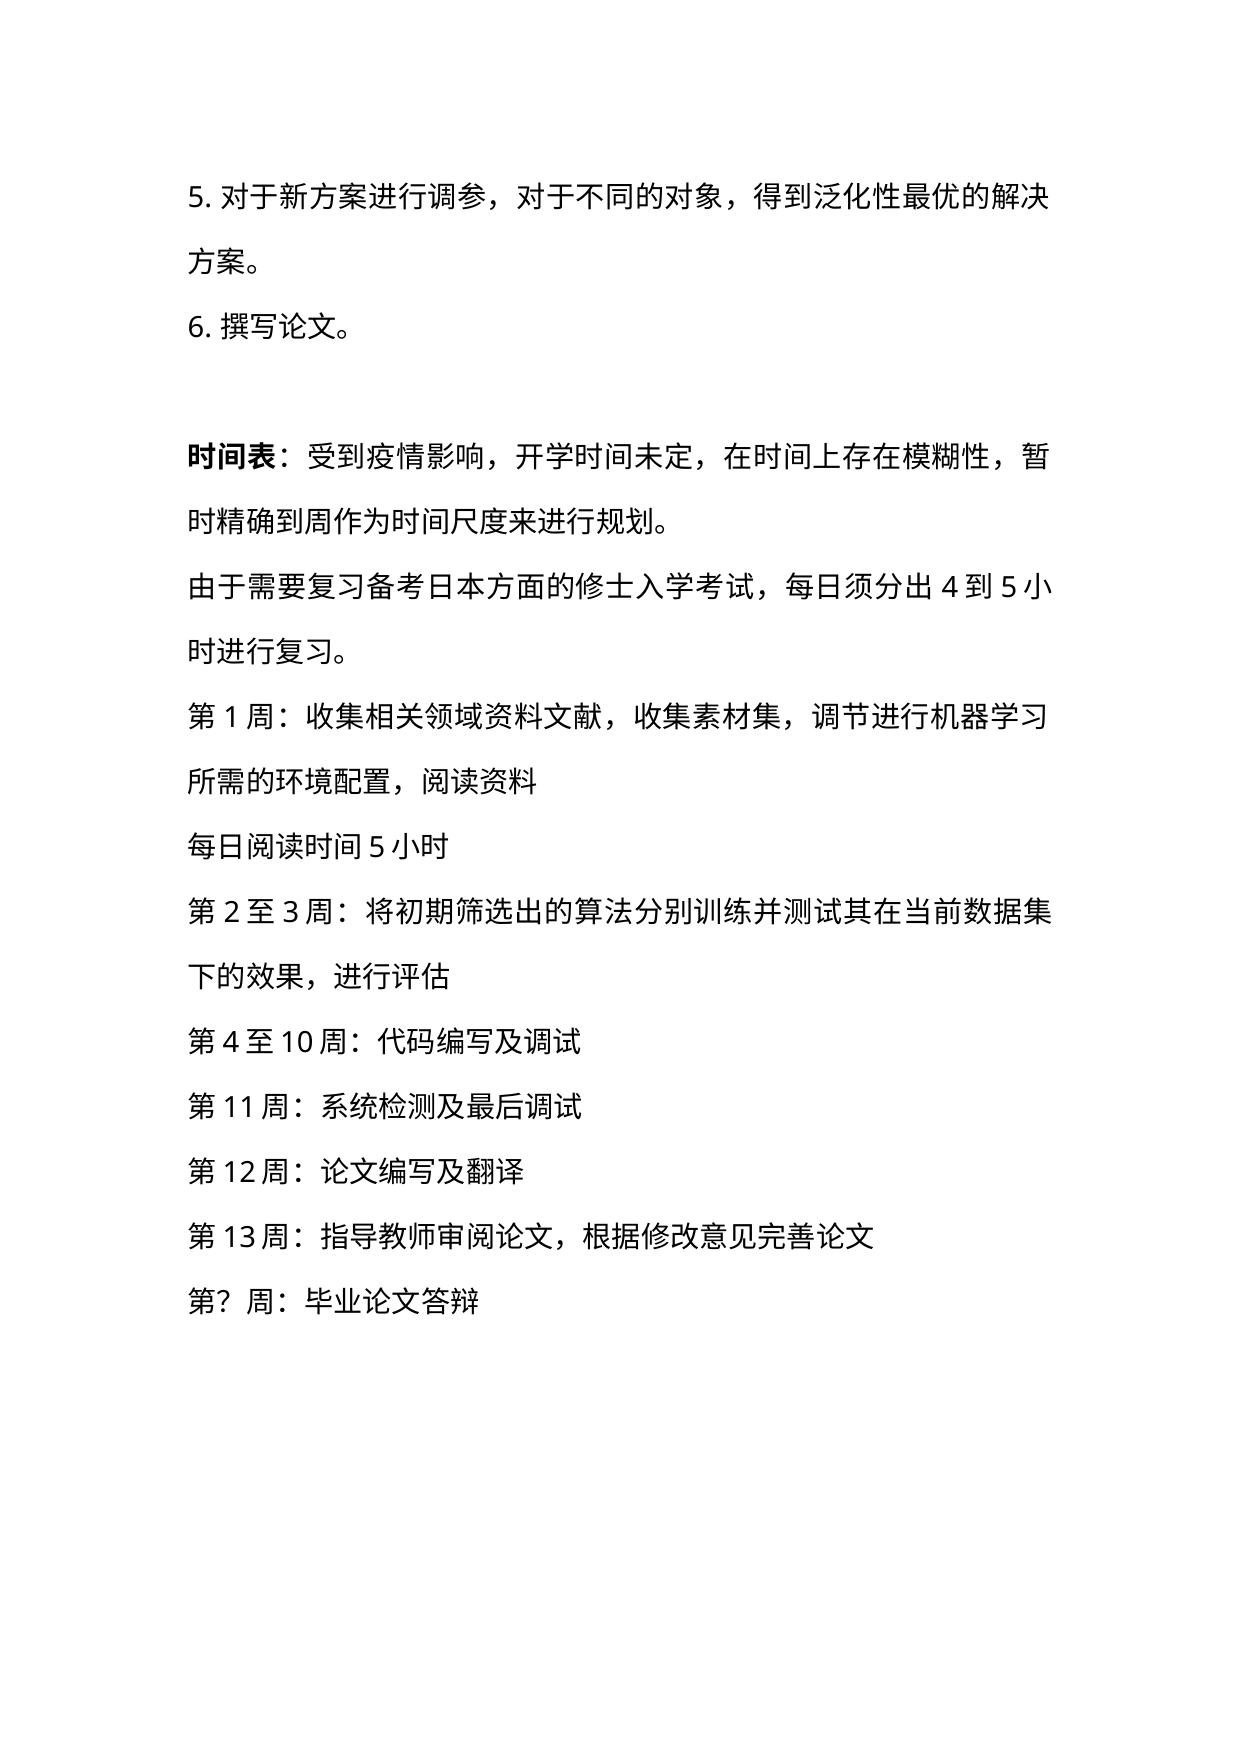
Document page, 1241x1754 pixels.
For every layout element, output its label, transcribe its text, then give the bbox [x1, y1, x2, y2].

list 第4至10周：代码编写及调试 [187, 1007, 1053, 1072]
list 第12周：论文编写及翻译 [187, 1137, 1053, 1202]
list 由于需要复习备考日本方面的修士入学考试，每日须分出4到5小时进行复习。 [187, 552, 1053, 682]
list 第1周：收集相关领域资料文献，收集素材集，调节进行机器学习所需的环境配置，阅读资料 [187, 682, 1053, 812]
list 撰写论文。 [187, 292, 1053, 357]
list 对于新方案进行调参，对于不同的对象，得到泛化性最优的解决方案。 [187, 162, 1053, 292]
list 每日阅读时间5小时 [187, 812, 1053, 877]
list 第？周：毕业论文答辩 [187, 1267, 1053, 1332]
list 第11周：系统检测及最后调试 [187, 1072, 1053, 1137]
list 时间表：受到疫情影响，开学时间未定，在时间上存在模糊性，暂时精确到周作为时间尺度来进行规划。 [187, 422, 1053, 552]
list 第2至3周：将初期筛选出的算法分别训练并测试其在当前数据集下的效果，进行评估 [187, 877, 1053, 1007]
list 第13周：指导教师审阅论文，根据修改意见完善论文 [187, 1202, 1053, 1267]
